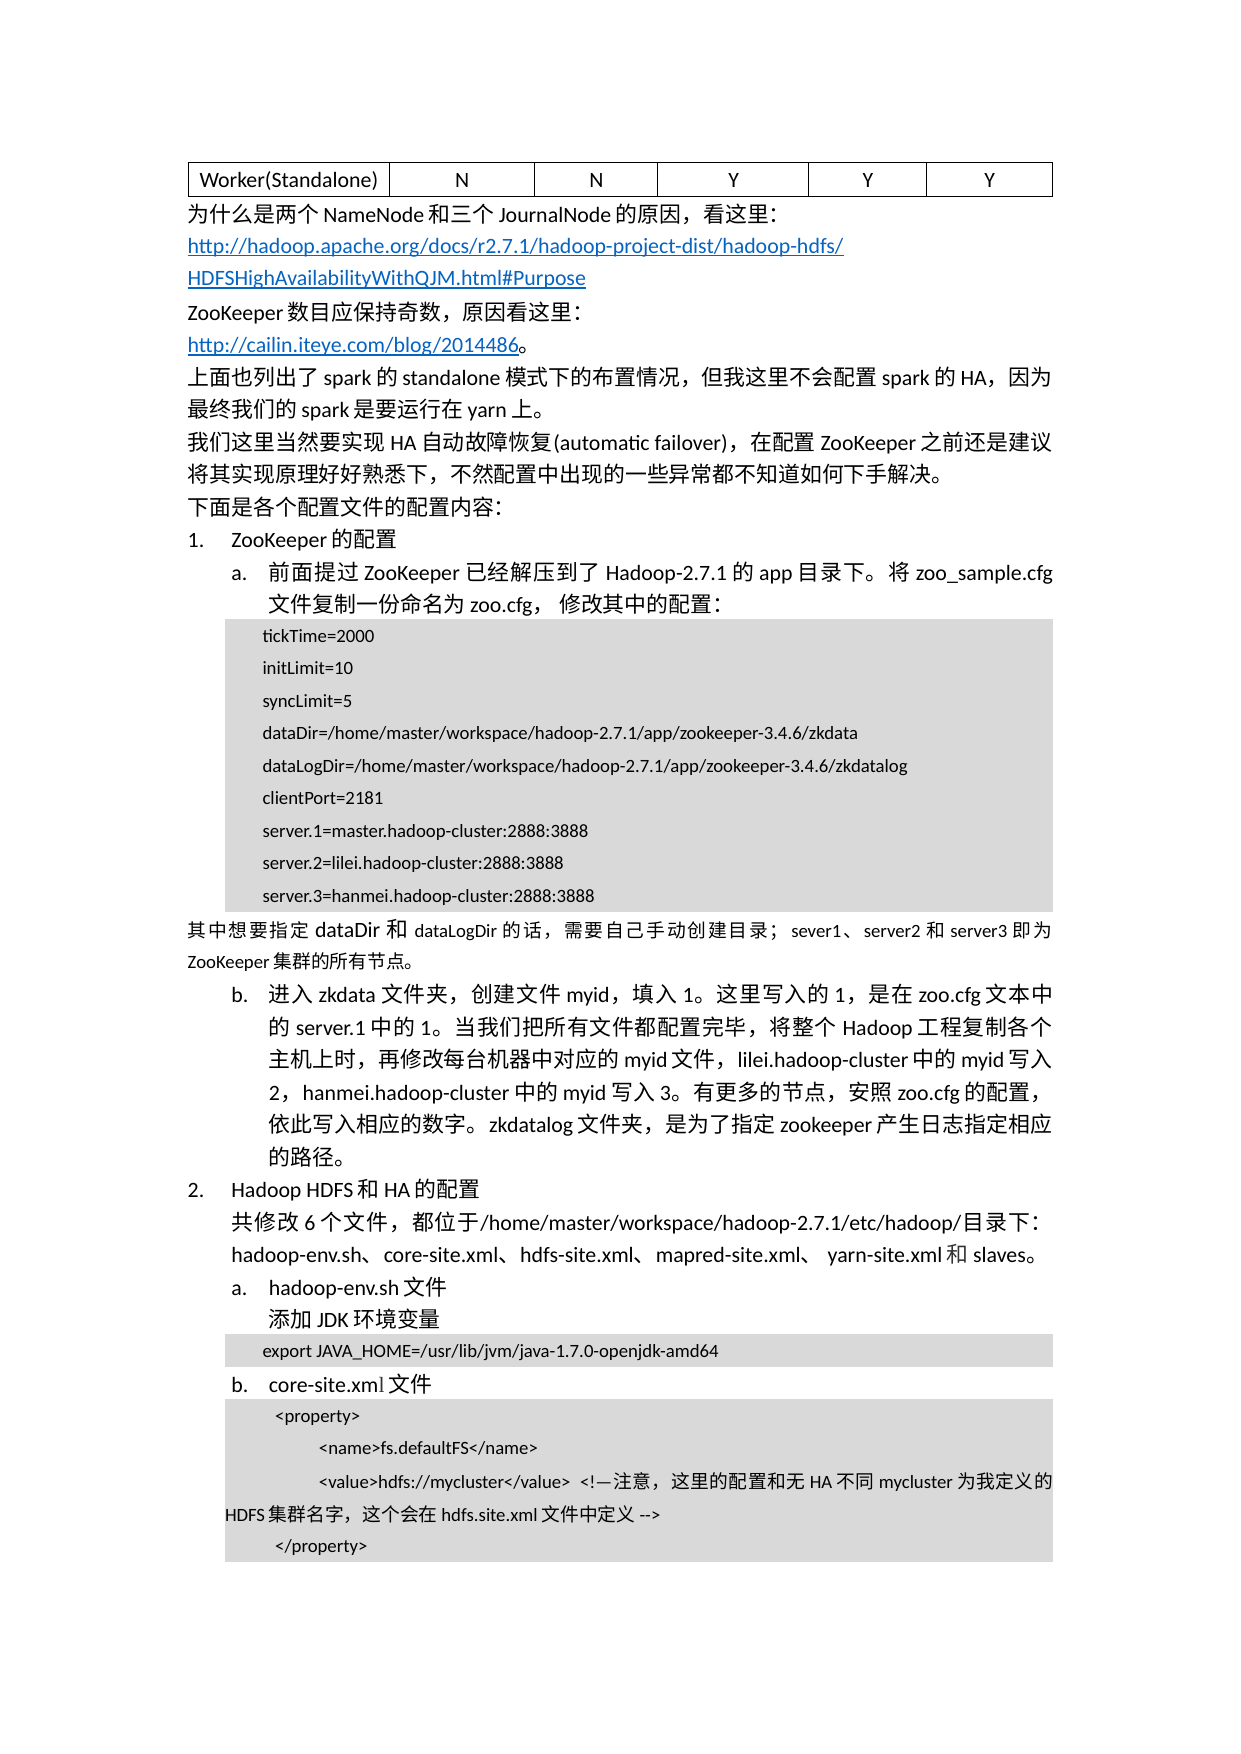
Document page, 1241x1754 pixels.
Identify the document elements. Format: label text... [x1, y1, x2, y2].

list server.3=hanmei.hadoop-cluster:2888:3888 [225, 879, 1053, 912]
table_cell Y [658, 163, 808, 196]
list Hadoop HDFS和HA的配置 [187, 1172, 1053, 1204]
list server.2=lilei.hadoop-cluster:2888:3888 [225, 847, 1053, 879]
list server.1=master.hadoop-cluster:2888:3888 [225, 814, 1053, 847]
list syncLimit=5 [225, 684, 1053, 717]
table_cell N [390, 163, 534, 196]
text 为什么是两个NameNode和三个JournalNode的原因，看这里： [187, 197, 1053, 229]
list export JAVA_HOME=/usr/lib/jvm/java-1.7.0-openjdk-amd64 [225, 1334, 1053, 1367]
list 进入zkdata文件夹，创建文件myid，填入1。这里写入的1，是在zoo.cfg文本中的server.1中的1。当我们把所有文件都配置完毕，将整个Hadoop工程复制各个主机上时，再修改每台机器中对应的myid文件，lilei.hadoop-cluster中的myid写入2，hanmei.hadoop-cluster中的myid写入3。有更多的节点，安照zoo.cfg的配置，依此写入相应的数字。zkdatalog文件夹，是为了指定zookeeper产生日志指定相应的路径。 [231, 977, 1053, 1172]
text 上面也列出了spark的standalone模式下的布置情况，但我这里不会配置spark的HA，因为最终我们的spark是要运行在yarn上。 [187, 359, 1053, 424]
table_cell Y [927, 163, 1052, 196]
list initLimit=10 [225, 652, 1053, 684]
list tickTime=2000 [225, 619, 1053, 652]
list 添加JDK环境变量 [269, 1302, 1053, 1334]
list ZooKeeper的配置 [187, 522, 1053, 554]
table_cell N [535, 163, 657, 196]
text ZooKeeper数目应保持奇数，原因看这里： [187, 294, 1053, 327]
text http://cailin.iteye.com/blog/2014486。 [187, 327, 1053, 359]
table_cell Y [809, 163, 926, 196]
list core-site.xml文件 [231, 1367, 1053, 1399]
table_cell Worker(Standalone) [189, 163, 389, 196]
list 共修改6个文件，都位于/home/master/workspace/hadoop-2.7.1/etc/hadoop/目录下：hadoop-env.sh、core-site.xml、hdfs-site.xml、mapred-site.xml、 yarn-site.xml和slaves。 [231, 1204, 1053, 1269]
list <name>fs.defaultFS</name> [225, 1432, 1053, 1464]
list dataDir=/home/master/workspace/hadoop-2.7.1/app/zookeeper-3.4.6/zkdata [225, 717, 1053, 749]
list </property> [225, 1529, 1053, 1562]
list 前面提过ZooKeeper已经解压到了Hadoop-2.7.1的app目录下。将zoo_sample.cfg文件复制一份命名为zoo.cfg， 修改其中的配置： [231, 554, 1053, 619]
list <value>hdfs://mycluster</value> <!—注意，这里的配置和无HA不同mycluster为我定义的HDFS集群名字，这个会在hdfs.site.xml文件中定义 --> [225, 1464, 1053, 1529]
text 其中想要指定dataDir和dataLogDir的话，需要自己手动创建目录；sever1、server2和server3即为ZooKeeper集群的所有节点。 [187, 912, 1053, 977]
text 我们这里当然要实现HA自动故障恢复(automatic failover)，在配置ZooKeeper之前还是建议将其实现原理好好熟悉下，不然配置中出现的一些异常都不知道如何下手解决。 [187, 424, 1053, 489]
list dataLogDir=/home/master/workspace/hadoop-2.7.1/app/zookeeper-3.4.6/zkdatalog [225, 749, 1053, 782]
text 下面是各个配置文件的配置内容： [187, 489, 1053, 522]
list <property> [225, 1399, 1053, 1432]
list clientPort=2181 [225, 782, 1053, 814]
text http://hadoop.apache.org/docs/r2.7.1/hadoop-project-dist/hadoop-hdfs/HDFSHighAvailabilityWithQJM.html#Purpose [187, 229, 1053, 294]
list hadoop-env.sh文件 [231, 1269, 1053, 1302]
